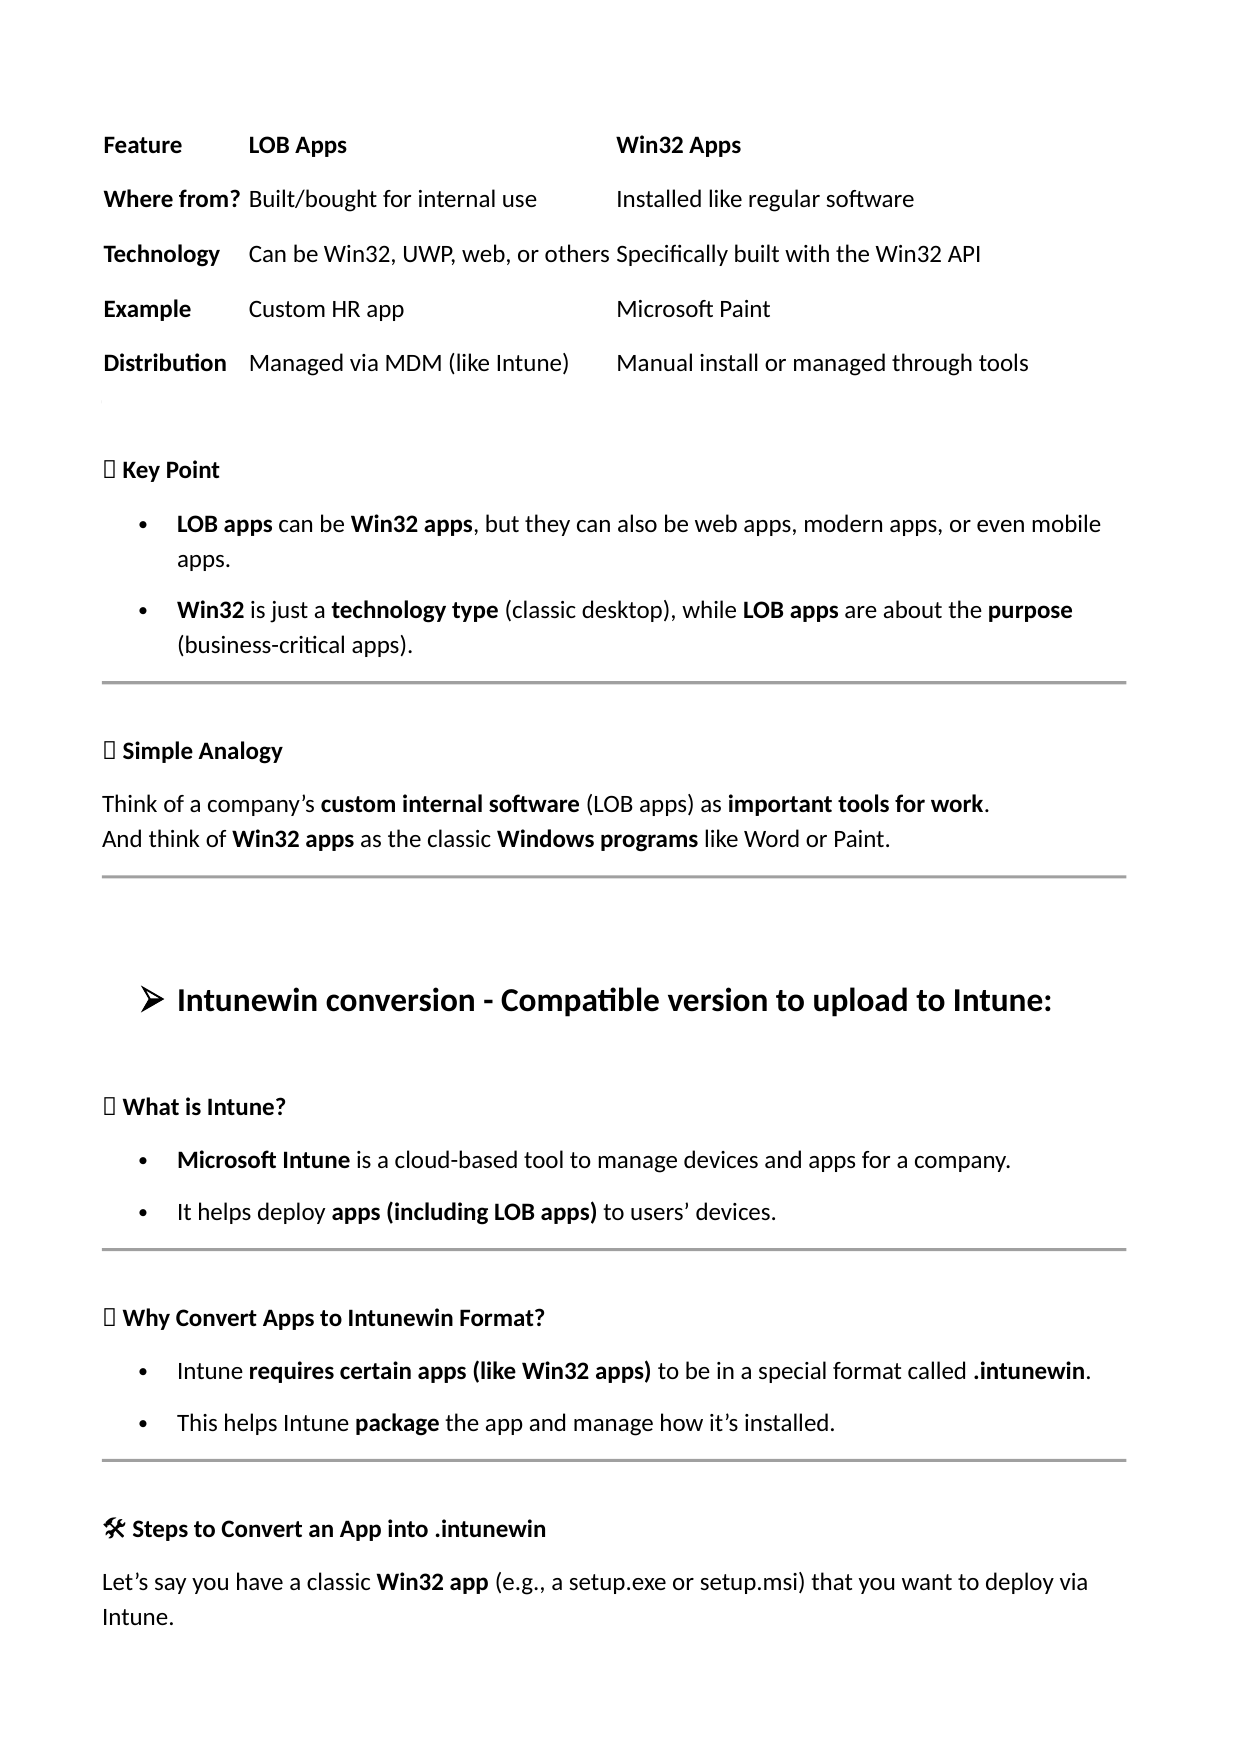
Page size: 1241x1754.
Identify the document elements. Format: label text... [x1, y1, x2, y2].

list LOB apps can be Win32 apps, but they can also be web apps, modern apps, or even mobile apps. [139, 508, 1126, 573]
table_cell Microsoft Paint [615, 291, 1035, 346]
table_cell Distribution [102, 346, 247, 400]
table_cell Example [102, 291, 247, 346]
table_header Win32 Apps [615, 128, 1035, 182]
list This helps Intune package the app and manage how it’s installed. [139, 1407, 1126, 1438]
table_cell Built/bought for internal use [247, 182, 615, 237]
table_cell Managed via MDM (like Intune) [247, 346, 615, 400]
table_header Feature [102, 128, 247, 182]
table_cell Can be Win32, UWP, web, or others [247, 237, 615, 291]
text 📝 What is Intune? [102, 1089, 1126, 1123]
table_cell Specifically built with the Win32 API [615, 237, 1035, 291]
list Intunewin conversion - Compatible version to upload to Intune: [139, 979, 1126, 1019]
table_cell Technology [102, 237, 247, 291]
table_cell Where from? [102, 182, 247, 237]
text 🔑 Simple Analogy [102, 733, 1126, 767]
table_header LOB Apps [247, 128, 615, 182]
list Microsoft Intune is a cloud-based tool to manage devices and apps for a company. [139, 1145, 1126, 1175]
table_cell Manual install or managed through tools [615, 346, 1035, 400]
table_cell Installed like regular software [615, 182, 1035, 237]
text Let’s say you have a classic Win32 app (e.g., a setup.exe or setup.msi) that you want to deploy via Intune. [102, 1566, 1126, 1632]
text 🏢 Why Convert Apps to Intunewin Format? [102, 1300, 1126, 1334]
list Intune requires certain apps (like Win32 apps) to be in a special format called .intunewin. [139, 1356, 1126, 1386]
table_cell Custom HR app [247, 291, 615, 346]
text Think of a company’s custom internal software (LOB apps) as important tools for work. And think of Win32 apps as the classic Windows programs like Word or Paint. [102, 789, 1126, 854]
text 🎯 Key Point [102, 452, 1126, 486]
list It helps deploy apps (including LOB apps) to users’ devices. [139, 1196, 1126, 1227]
list Win32 is just a technology type (classic desktop), while LOB apps are about the purpose (business-critical apps). [139, 594, 1126, 660]
text 🛠️ Steps to Convert an App into .intunewin [102, 1511, 1126, 1544]
